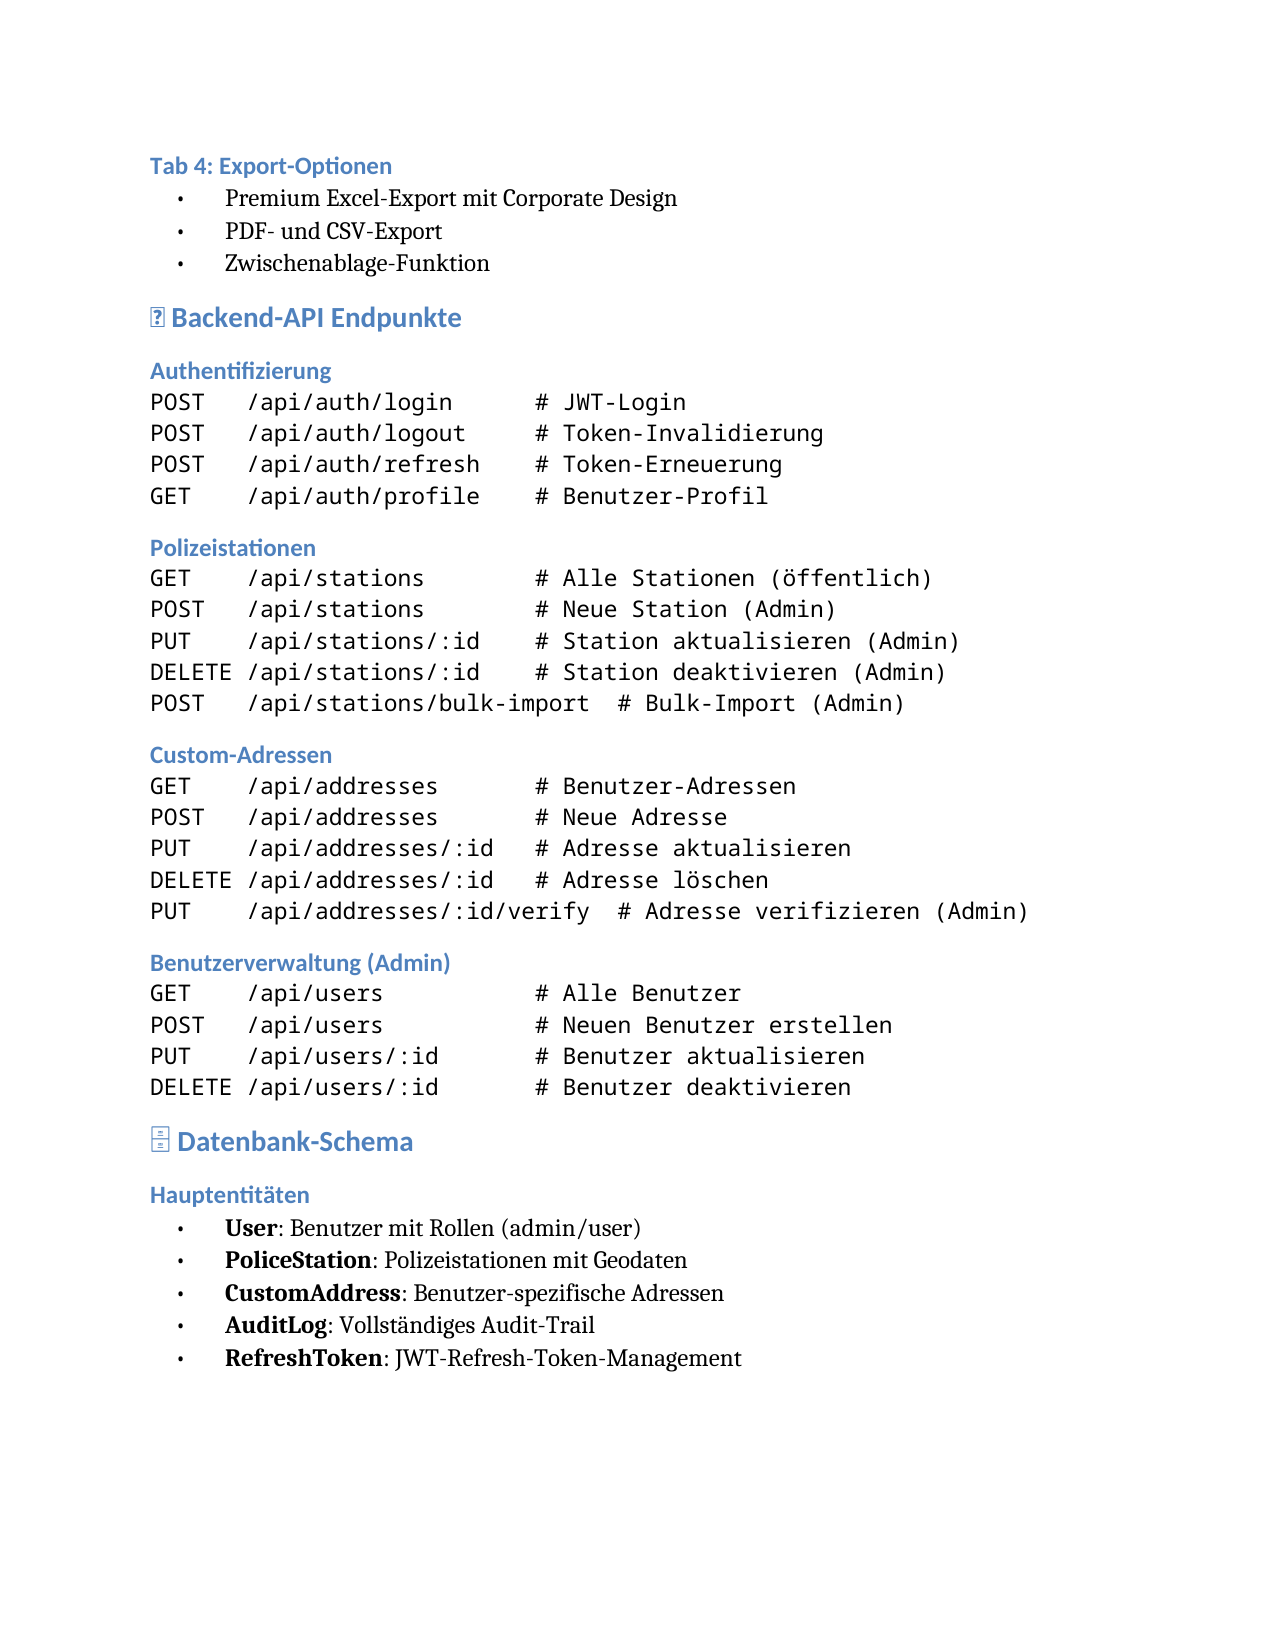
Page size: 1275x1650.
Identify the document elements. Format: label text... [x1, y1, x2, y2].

subtitle 🔧 Backend-API Endpunkte [150, 299, 1125, 334]
text POST /api/auth/login # JWT-Login POST /api/auth/logout # Token-Invalidierung POST /api/auth/refresh # Token-Erneuerung GET /api/auth/profile # Benutzer-Profil [150, 386, 1125, 511]
list RefreshToken: JWT-Refresh-Token-Management [175, 1344, 1125, 1373]
list PDF- und CSV-Export [175, 217, 1125, 246]
list CustomAddress: Benutzer-spezifische Adressen [175, 1279, 1125, 1308]
subtitle Tab 4: Export-Optionen [150, 150, 1125, 181]
list Zwischenablage-Funktion [175, 249, 1125, 278]
subtitle Authentifizierung [150, 355, 1125, 386]
subtitle Benutzerverwaltung (Admin) [150, 947, 1125, 977]
list PoliceStation: Polizeistationen mit Geodaten [175, 1246, 1125, 1275]
subtitle Polizeistationen [150, 532, 1125, 562]
list User: Benutzer mit Rollen (admin/user) [175, 1214, 1125, 1243]
text GET /api/stations # Alle Stationen (öffentlich) POST /api/stations # Neue Station (Admin) PUT /api/stations/:id # Station aktualisieren (Admin) DELETE /api/stations/:id # Station deaktivieren (Admin) POST /api/stations/bulk-import # Bulk-Import (Admin) [150, 562, 1125, 718]
subtitle Custom-Adressen [150, 739, 1125, 770]
subtitle 🗄️ Datenbank-Schema [150, 1123, 1125, 1159]
list AuditLog: Vollständiges Audit-Trail [175, 1311, 1125, 1340]
text GET /api/addresses # Benutzer-Adressen POST /api/addresses # Neue Adresse PUT /api/addresses/:id # Adresse aktualisieren DELETE /api/addresses/:id # Adresse löschen PUT /api/addresses/:id/verify # Adresse verifizieren (Admin) [150, 770, 1125, 926]
list Premium Excel-Export mit Corporate Design [175, 184, 1125, 213]
subtitle Hauptentitäten [150, 1180, 1125, 1210]
text GET /api/users # Alle Benutzer POST /api/users # Neuen Benutzer erstellen PUT /api/users/:id # Benutzer aktualisieren DELETE /api/users/:id # Benutzer deaktivieren [150, 977, 1125, 1102]
